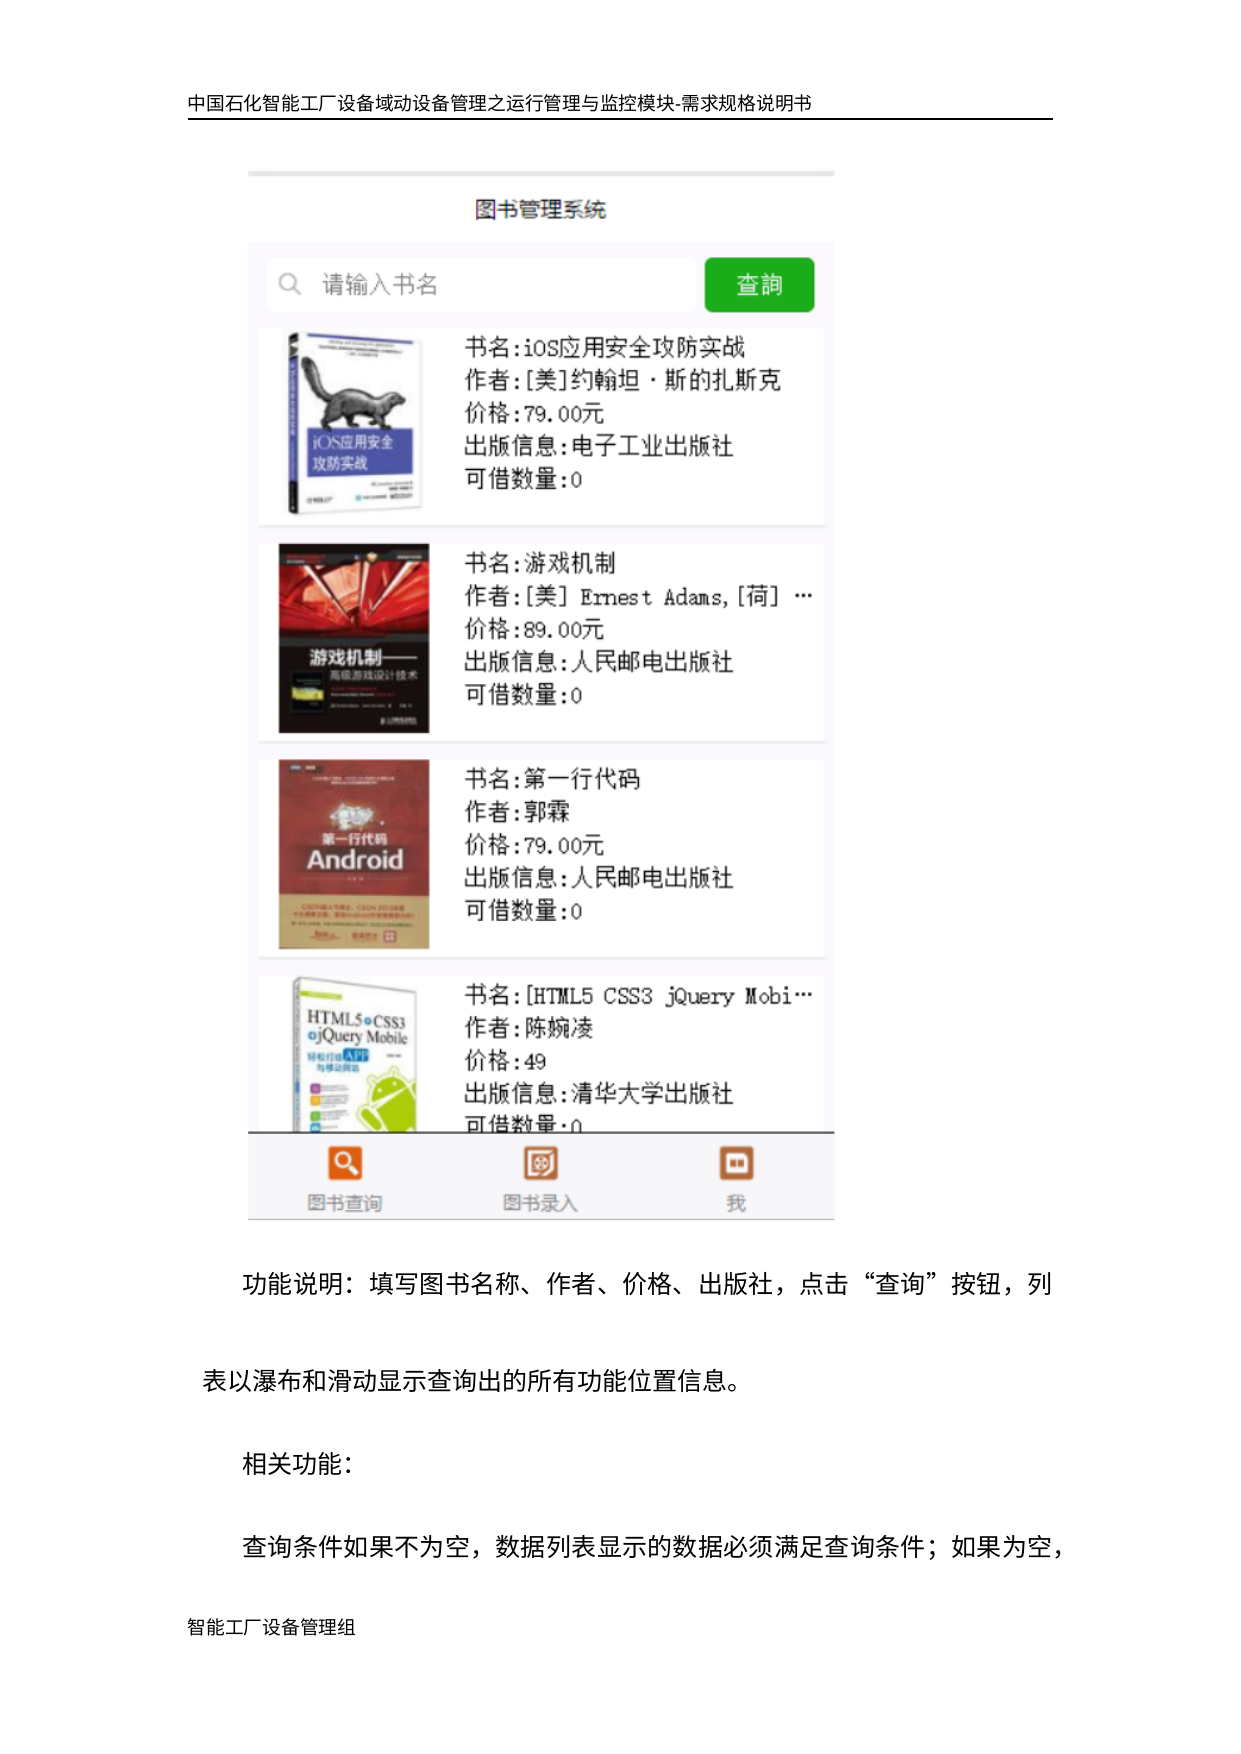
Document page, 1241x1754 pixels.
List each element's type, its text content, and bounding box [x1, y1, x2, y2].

picture [242, 162, 857, 1224]
text 相关功能： [202, 1430, 1053, 1495]
text 功能说明：填写图书名称、作者、价格、出版社，点击“查询”按钮，列表以瀑布和滑动显示查询出的所有功能位置信息。 [202, 1250, 1053, 1412]
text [202, 1513, 1053, 1578]
